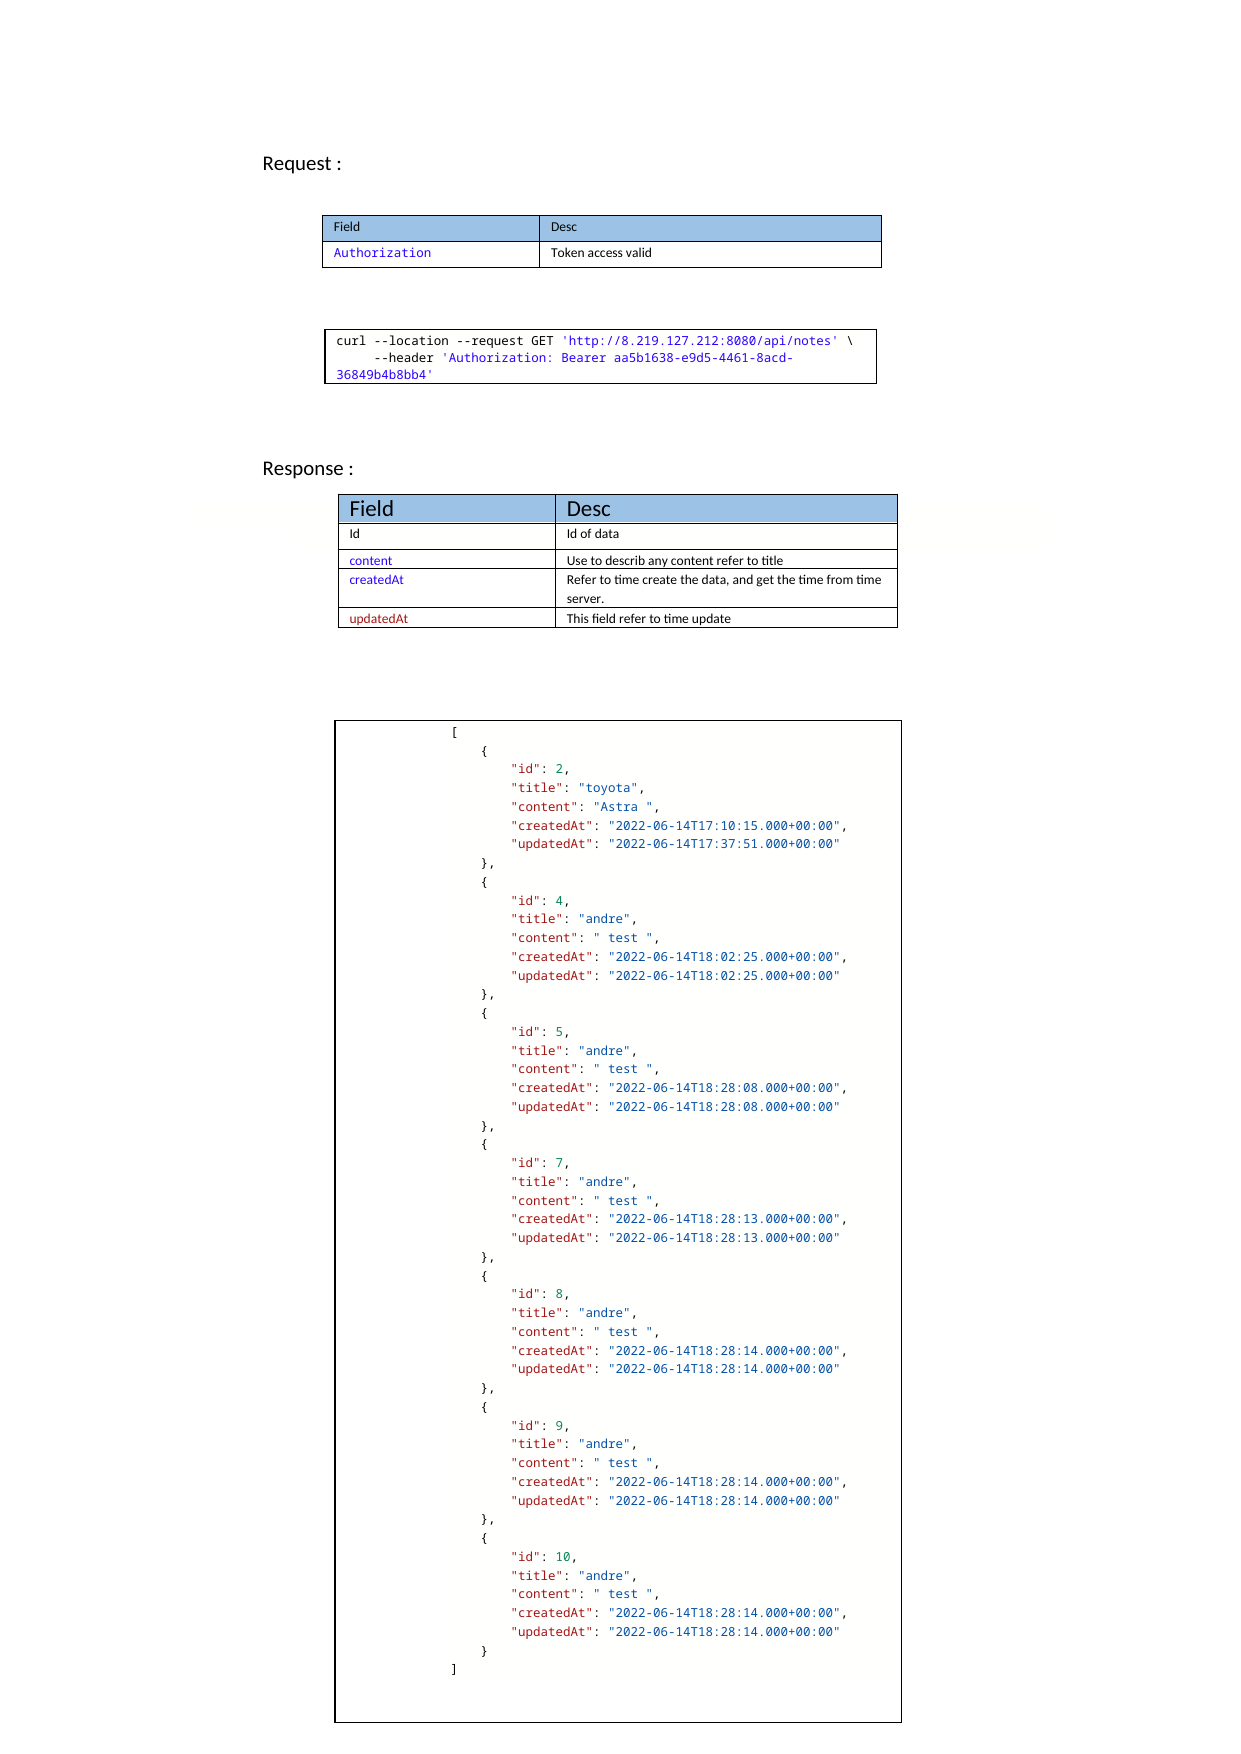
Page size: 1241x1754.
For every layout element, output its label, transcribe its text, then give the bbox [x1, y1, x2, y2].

list Request : [187, 150, 1053, 175]
table_cell Id [339, 524, 555, 548]
table_cell createdAt [339, 569, 555, 607]
table_cell Id of data [556, 524, 897, 548]
table_header Desc [556, 495, 897, 522]
table_header Field [339, 495, 555, 522]
table_header curl --location --request GET 'http://8.219.127.212:8080/api/notes' \ --header 'Authorization: Bearer aa5b1638-e9d5-4461-8acd-36849b4b8bb4' [434, 330, 876, 383]
table_header Desc [540, 216, 881, 241]
list Response : [187, 455, 1053, 480]
table_cell updatedAt [339, 608, 555, 627]
table_cell Token access valid [540, 242, 881, 267]
table_header [ { "id": 2, "title": "toyota", "content": "Astra ", "createdAt": "2022-06-14T17:10:15.000+00:00", "updatedAt": "2022-06-14T17:37:51.000+00:00" }, { "id": 4, "title": "andre", "content": " test ", "createdAt": "2022-06-14T18:02:25.000+00:00", "updatedAt": "2022-06-14T18:02:25.000+00:00" }, { "id": 5, "title": "andre", "content": " test ", "createdAt": "2022-06-14T18:28:08.000+00:00", "updatedAt": "2022-06-14T18:28:08.000+00:00" }, { "id": 7, "title": "andre", "content": " test ", "createdAt": "2022-06-14T18:28:13.000+00:00", "updatedAt": "2022-06-14T18:28:13.000+00:00" }, { "id": 8, "title": "andre", "content": " test ", "createdAt": "2022-06-14T18:28:14.000+00:00", "updatedAt": "2022-06-14T18:28:14.000+00:00" }, { "id": 9, "title": "andre", "content": " test ", "createdAt": "2022-06-14T18:28:14.000+00:00", "updatedAt": "2022-06-14T18:28:14.000+00:00" }, { "id": 10, "title": "andre", "content": " test ", "createdAt": "2022-06-14T18:28:14.000+00:00", "updatedAt": "2022-06-14T18:28:14.000+00:00" } ] [336, 721, 901, 1722]
table_cell Refer to time create the data, and get the time from time server. [556, 569, 897, 607]
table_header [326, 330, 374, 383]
table_cell content [339, 550, 555, 568]
table_cell Authorization [323, 242, 539, 267]
table_header Field [323, 216, 539, 241]
table_cell This field refer to time update [556, 608, 897, 627]
table_cell Use to describ any content refer to title [556, 550, 897, 568]
